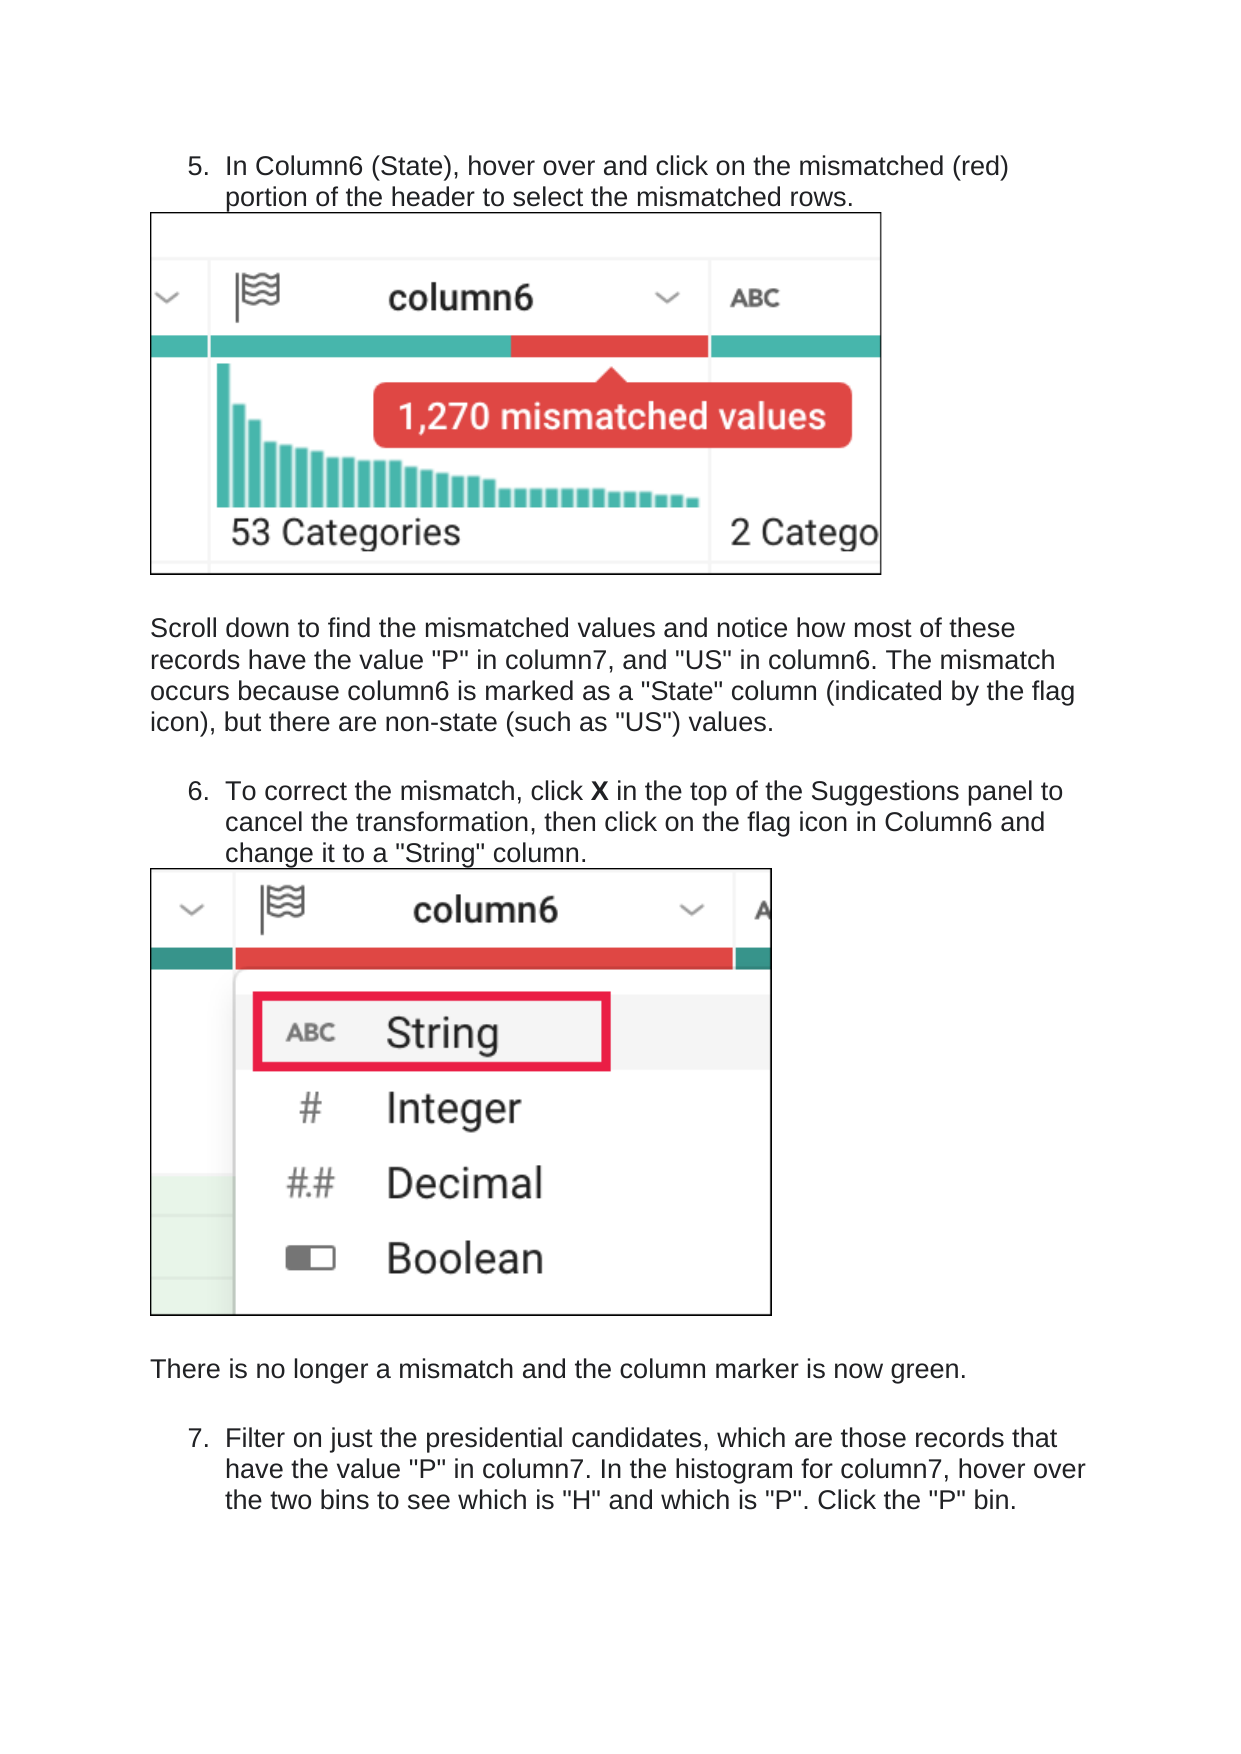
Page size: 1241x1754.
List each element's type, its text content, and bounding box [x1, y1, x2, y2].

text There is no longer a mismatch and the column marker is now green. [150, 1353, 1090, 1384]
list To correct the mismatch, click X in the top of the Suggestions panel to cancel the transformation, then click on the flag icon in Column6 and change it to a "String" column. [187, 775, 1090, 869]
list Filter on just the presidential candidates, which are those records that have the value "P" in column7. In the histogram for column7, hover over the two bins to see which is "H" and which is "P". Click the "P" bin. [187, 1422, 1090, 1516]
list In Column6 (State), hover over and click on the mismatched (red) portion of the header to select the mismatched rows. [187, 150, 1090, 212]
picture [150, 212, 882, 575]
picture [150, 868, 772, 1316]
text Scroll down to find the mismatched values and notice how most of these records have the value "P" in column7, and "US" in column6. The mismatch occurs because column6 is marked as a "State" column (indicated by the flag icon), but there are non-state (such as "US") values. [150, 612, 1090, 737]
